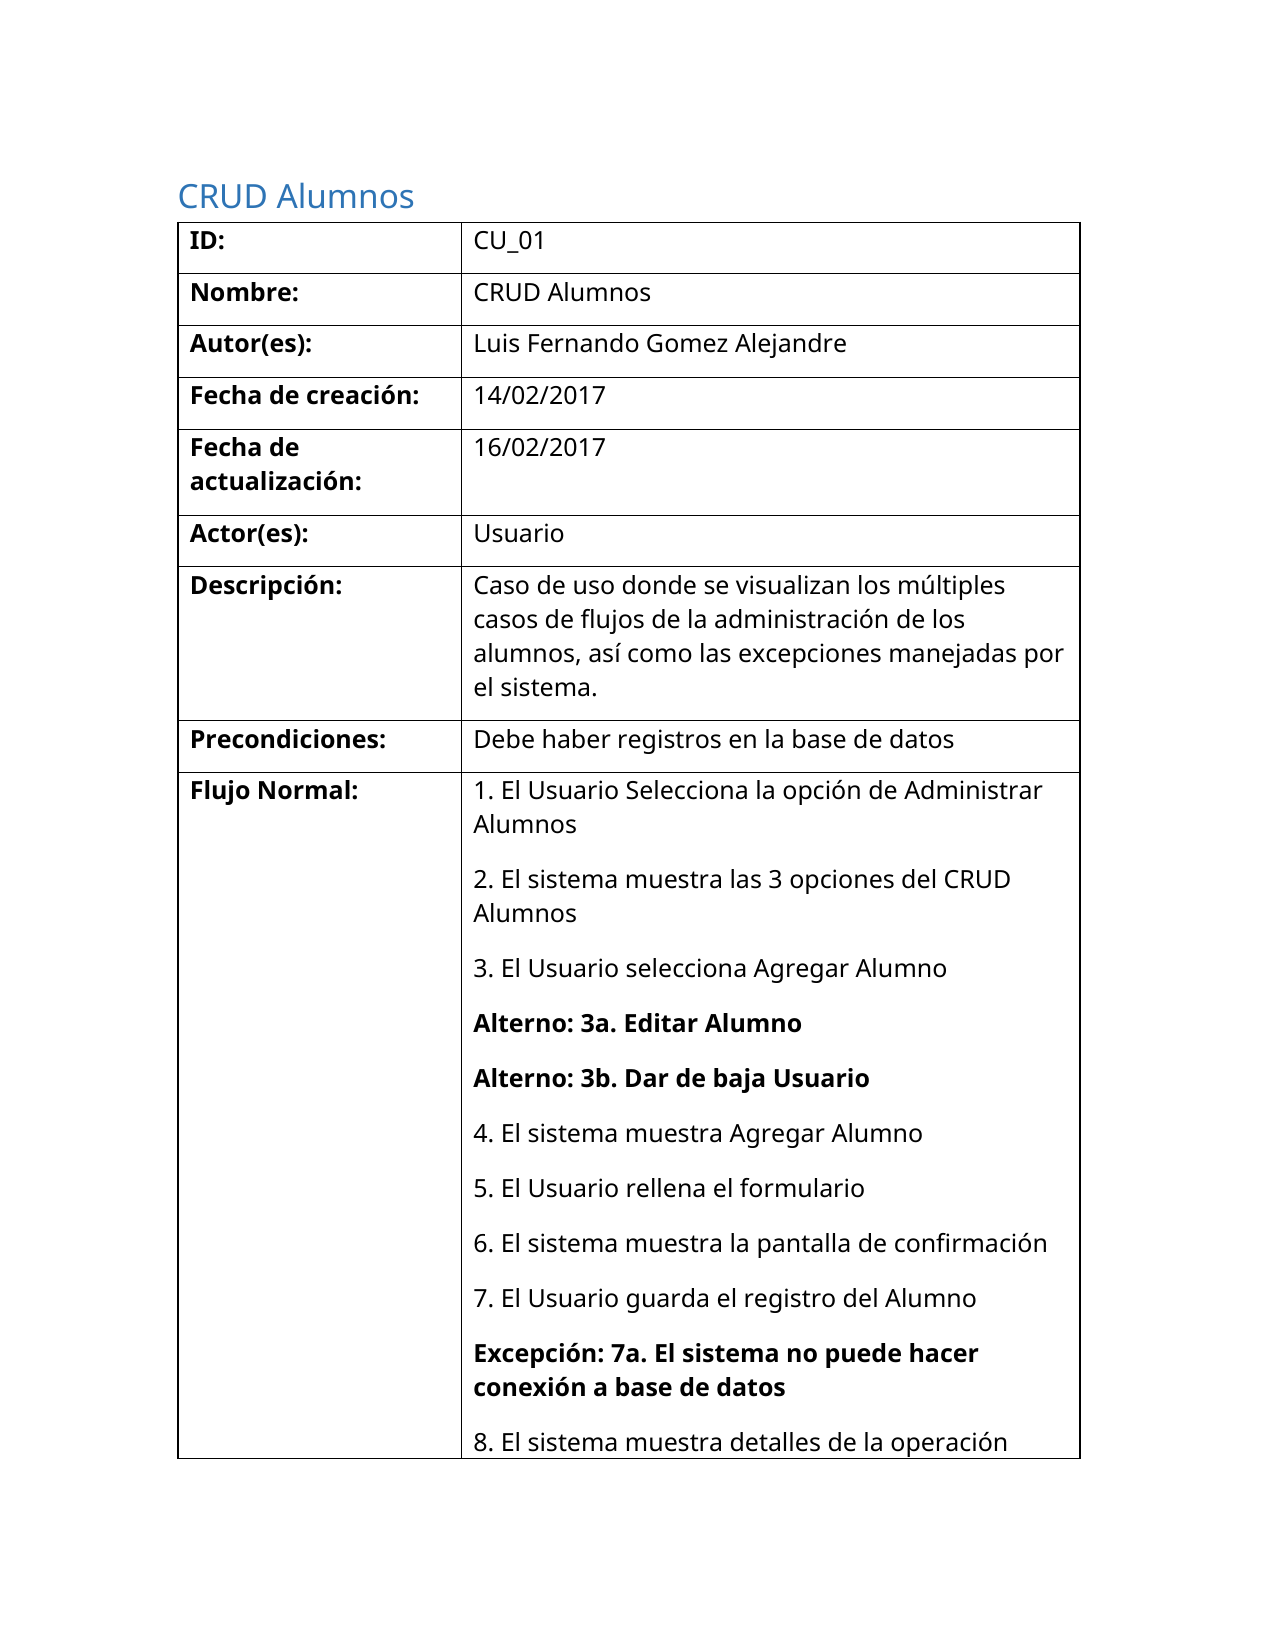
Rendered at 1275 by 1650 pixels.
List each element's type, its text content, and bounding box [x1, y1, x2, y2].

table_cell Precondiciones: [179, 721, 461, 772]
table_header CU_01 [462, 223, 1079, 273]
table_cell Luis Fernando Gomez Alejandre [462, 326, 1079, 377]
table_cell Autor(es): [179, 326, 461, 377]
table_header ID: [179, 223, 461, 273]
table_cell Actor(es): [179, 516, 461, 566]
table_cell Fecha de creación: [179, 378, 461, 429]
table_cell 14/02/2017 [462, 378, 1079, 429]
table_cell Nombre: [179, 274, 461, 325]
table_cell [462, 773, 1079, 1458]
table_cell Usuario [462, 516, 1079, 566]
table_cell 16/02/2017 [462, 430, 1079, 514]
table_cell Debe haber registros en la base de datos [462, 721, 1079, 772]
table_cell CRUD Alumnos [462, 274, 1079, 325]
subtitle CRUD Alumnos [177, 173, 1098, 218]
table_cell Flujo Normal: [179, 773, 461, 1458]
table_cell Caso de uso donde se visualizan los múltiples casos de flujos de la administración de los alumnos, así como las excepciones manejadas por el sistema. [462, 567, 1079, 720]
table_cell Descripción: [179, 567, 461, 720]
table_cell Fecha de actualización: [179, 430, 461, 514]
